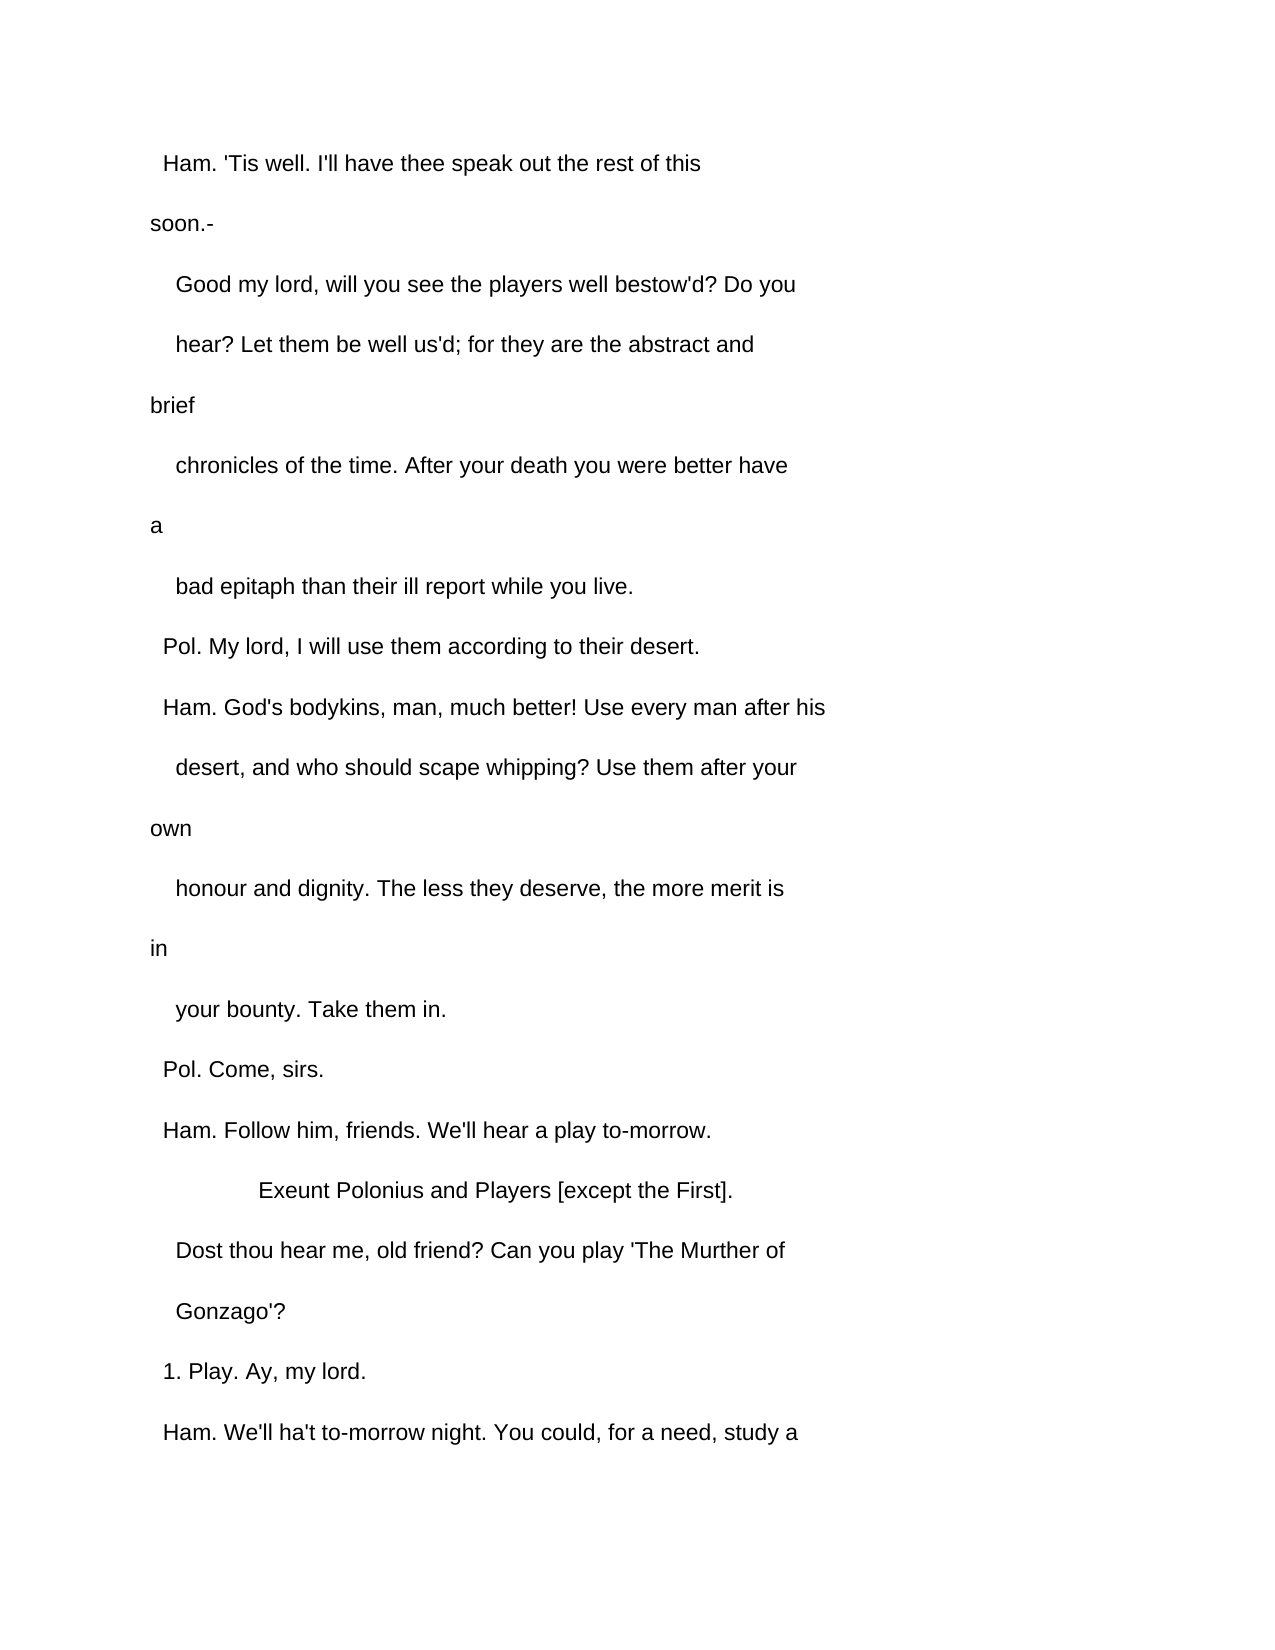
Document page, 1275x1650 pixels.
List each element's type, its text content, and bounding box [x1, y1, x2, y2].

text Pol. My lord, I will use them according to their desert. [150, 633, 1125, 660]
text soon.- [150, 210, 1125, 237]
text in [150, 935, 1125, 962]
text a [150, 512, 1125, 539]
text Exeunt Polonius and Players [except the First]. [150, 1177, 1125, 1203]
text Dost thou hear me, old friend? Can you play 'The Murther of [150, 1237, 1125, 1264]
text Ham. God's bodykins, man, much better! Use every man after his [150, 694, 1125, 720]
text Ham. We'll ha't to-morrow night. You could, for a need, study a [150, 1419, 1125, 1445]
text honour and dignity. The less they deserve, the more merit is [150, 875, 1125, 901]
text hear? Let them be well us'd; for they are the abstract and [150, 331, 1125, 358]
text Ham. Follow him, friends. We'll hear a play to-morrow. [150, 1117, 1125, 1143]
text Pol. Come, sirs. [150, 1056, 1125, 1083]
text bad epitaph than their ill report while you live. [150, 573, 1125, 599]
text your bounty. Take them in. [150, 996, 1125, 1022]
text chronicles of the time. After your death you were better have [150, 452, 1125, 478]
text own [150, 814, 1125, 841]
text Gonzago'? [150, 1298, 1125, 1324]
text Ham. 'Tis well. I'll have thee speak out the rest of this [150, 150, 1125, 176]
text 1. Play. Ay, my lord. [150, 1358, 1125, 1385]
text brief [150, 392, 1125, 418]
text Good my lord, will you see the players well bestow'd? Do you [150, 271, 1125, 297]
text desert, and who should scape whipping? Use them after your [150, 754, 1125, 781]
